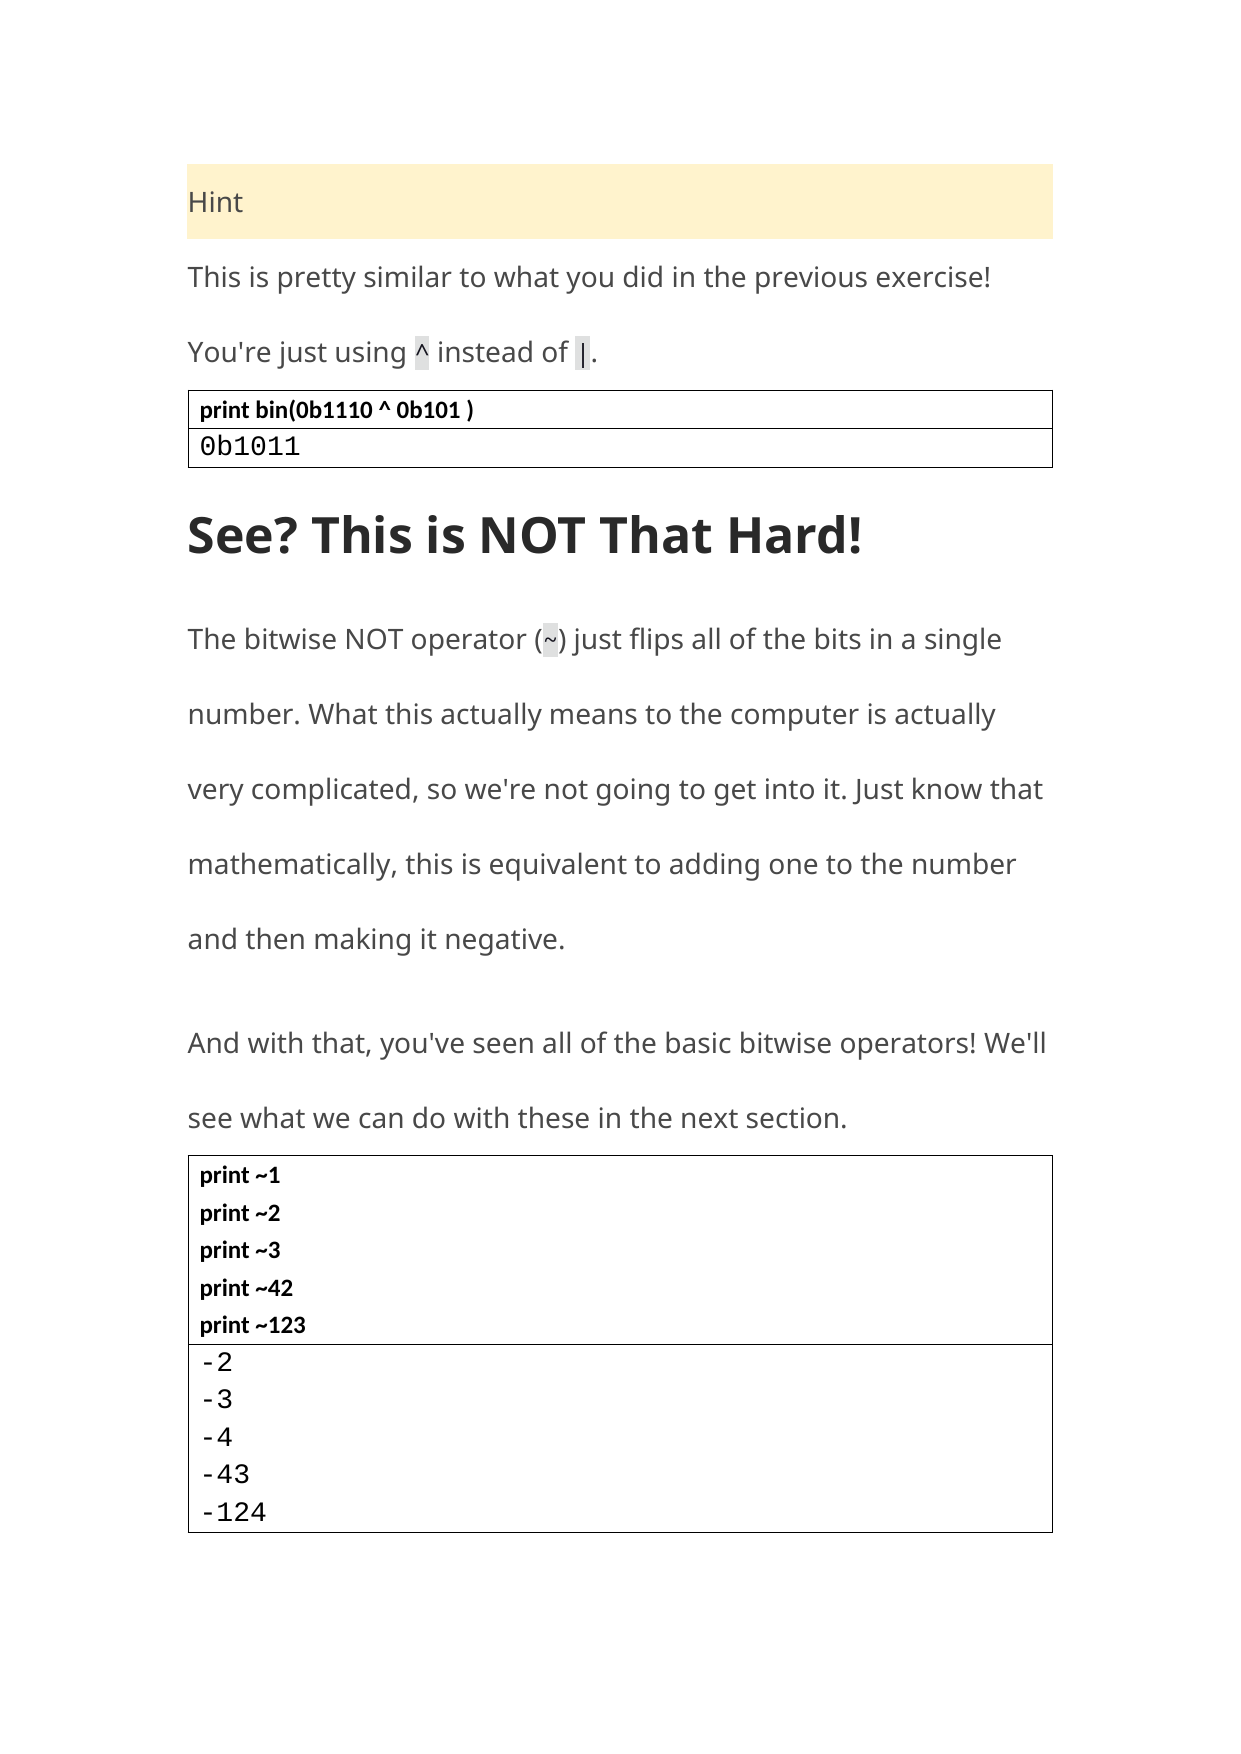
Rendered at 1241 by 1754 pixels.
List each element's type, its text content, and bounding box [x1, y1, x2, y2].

table_header print ~1 print ~2 print ~3 print ~42 print ~123 [189, 1156, 1052, 1344]
text This is pretty similar to what you did in the previous exercise! You're just using ^ instead of |. [187, 239, 1053, 389]
text And with that, you've seen all of the basic bitwise operators! We'll see what we can do with these in the next section. [187, 1005, 1053, 1155]
table_cell 0b1011 [189, 429, 1052, 467]
subtitle See? This is NOT That Hard! [187, 497, 1053, 572]
text Hint [187, 164, 1053, 239]
table_cell -2 -3 -4 -43 -124 [189, 1345, 1052, 1532]
table_header print bin(0b1110 ^ 0b101 ) [189, 391, 1052, 428]
text The bitwise NOT operator (~) just flips all of the bits in a single number. What this actually means to the computer is actually very complicated, so we're not going to get into it. Just know that mathematically, this is equivalent to adding one to the number and then making it negative. [187, 601, 1053, 976]
